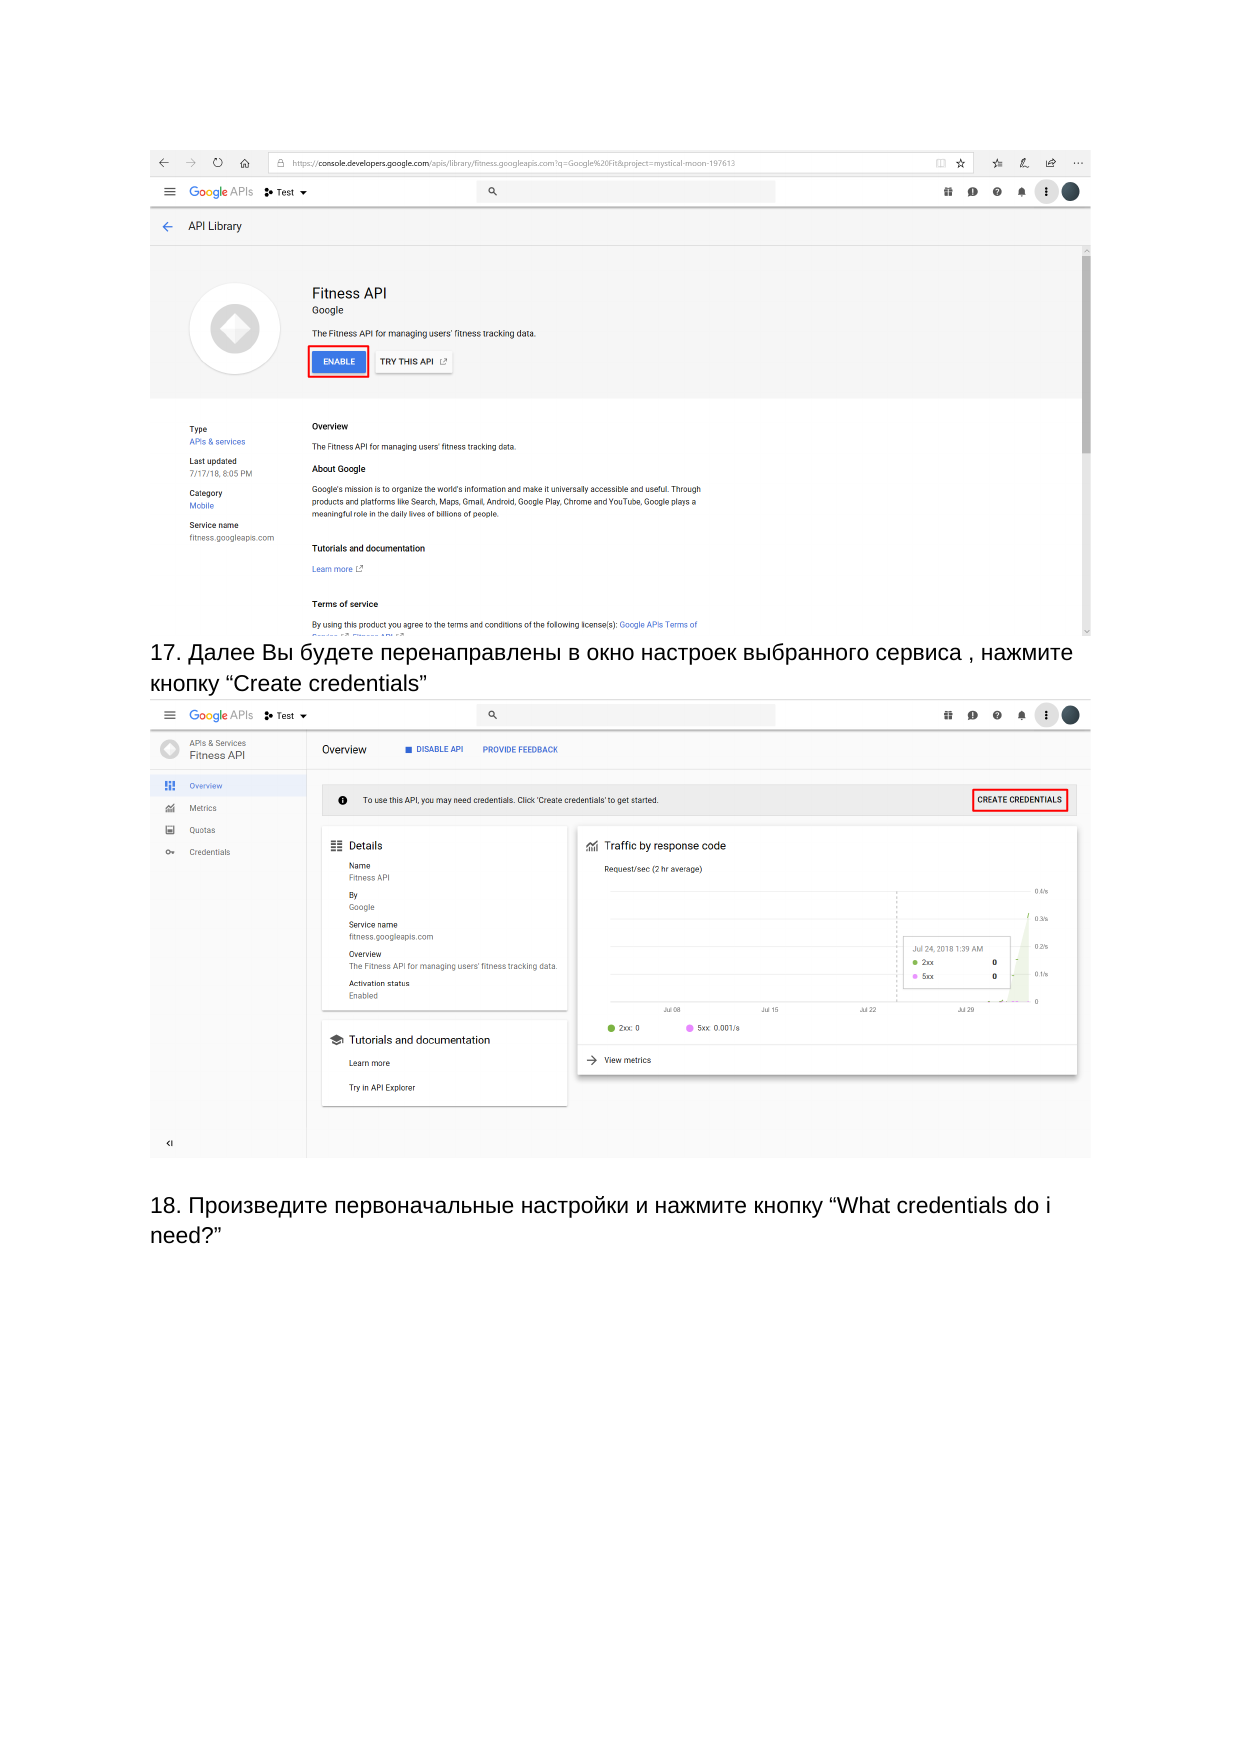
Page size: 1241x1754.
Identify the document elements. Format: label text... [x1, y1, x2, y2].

picture [150, 699, 1091, 1158]
picture [150, 150, 1091, 636]
text 18. Произведите первоначальные настройки и нажмите кнопку “What credentials do i need?” [150, 1192, 1090, 1249]
text 17. Далее Вы будете перенаправлены в окно настроек выбранного сервиса , нажмите кнопку “Create credentials” [150, 639, 1090, 696]
